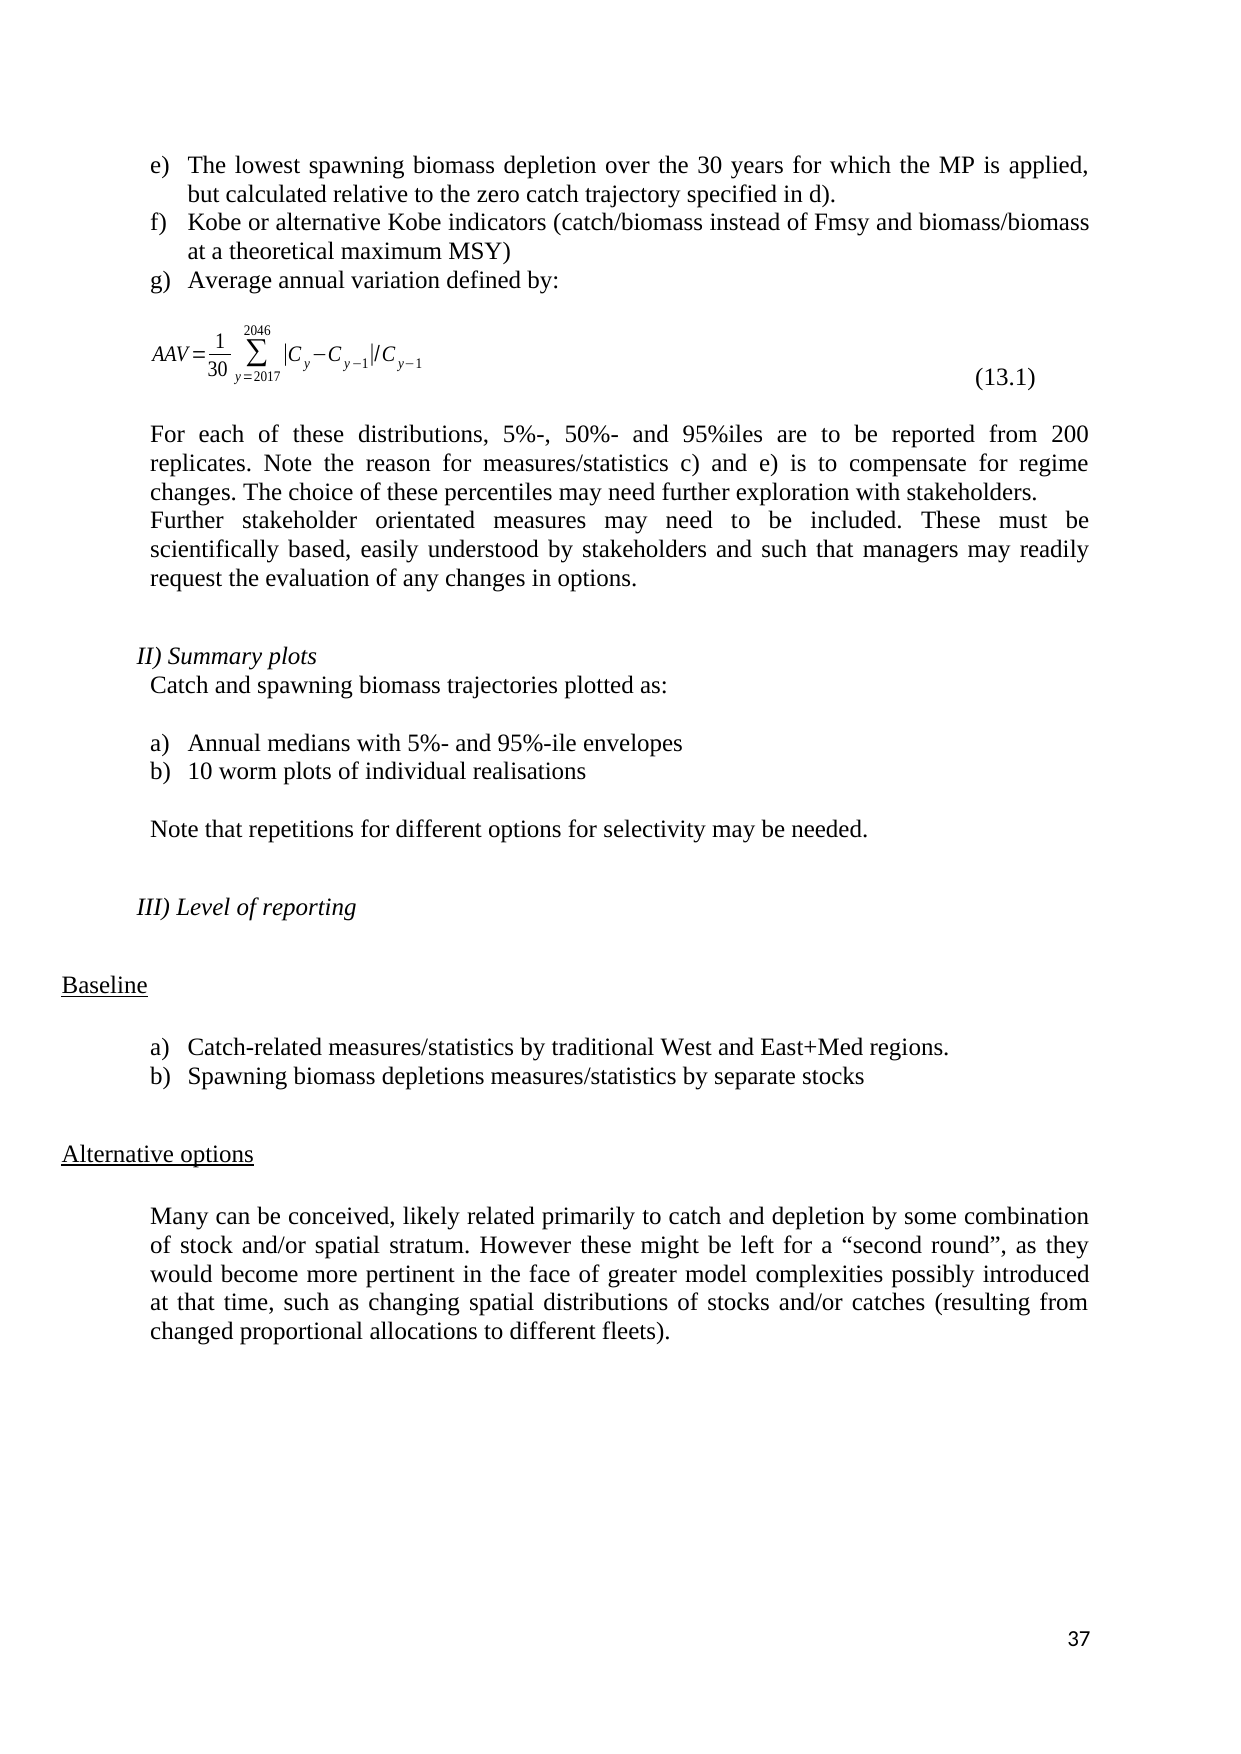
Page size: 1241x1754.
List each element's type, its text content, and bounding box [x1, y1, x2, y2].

text Note that repetitions for different options for selectivity may be needed. [150, 814, 1090, 843]
subtitle Level of reporting [136, 892, 1090, 921]
subtitle Summary plots [136, 641, 1090, 670]
list 10 worm plots of individual realisations [150, 756, 1090, 785]
list The lowest spawning biomass depletion over the 30 years for which the MP is applied, but calculated relative to the zero catch trajectory specified in d). [150, 150, 1090, 207]
text Many can be conceived, likely related primarily to catch and depletion by some combination of stock and/or spatial stratum. However these might be left for a “second round”, as they would become more pertinent in the face of greater model complexities possibly introduced at that time, such as changing spatial distributions of stocks and/or catches (resulting from changed proportional allocations to different fleets). [150, 1201, 1090, 1345]
text Catch and spawning biomass trajectories plotted as: [150, 670, 1090, 699]
list Average annual variation defined by: [150, 265, 1090, 294]
list Catch-related measures/statistics by traditional West and East+Med regions. [150, 1032, 1090, 1061]
text Further stakeholder orientated measures may need to be included. These must be scientifically based, easily understood by stakeholders and such that managers may readily request the evaluation of any changes in options. [150, 506, 1090, 592]
subtitle Baseline [61, 971, 1090, 999]
subtitle Alternative options [61, 1139, 1090, 1168]
list Kobe or alternative Kobe indicators (catch/biomass instead of Fmsy and biomass/biomass at a theoretical maximum MSY) [150, 207, 1090, 265]
list Annual medians with 5%- and 95%-ile envelopes [150, 728, 1090, 756]
text (13.1) [150, 322, 1090, 391]
list Spawning biomass depletions measures/statistics by separate stocks [150, 1061, 1090, 1090]
text For each of these distributions, 5%-, 50%- and 95%iles are to be reported from 200 replicates. Note the reason for measures/statistics c) and e) is to compensate for regime changes. The choice of these percentiles may need further exploration with stakeholders. [150, 419, 1090, 506]
